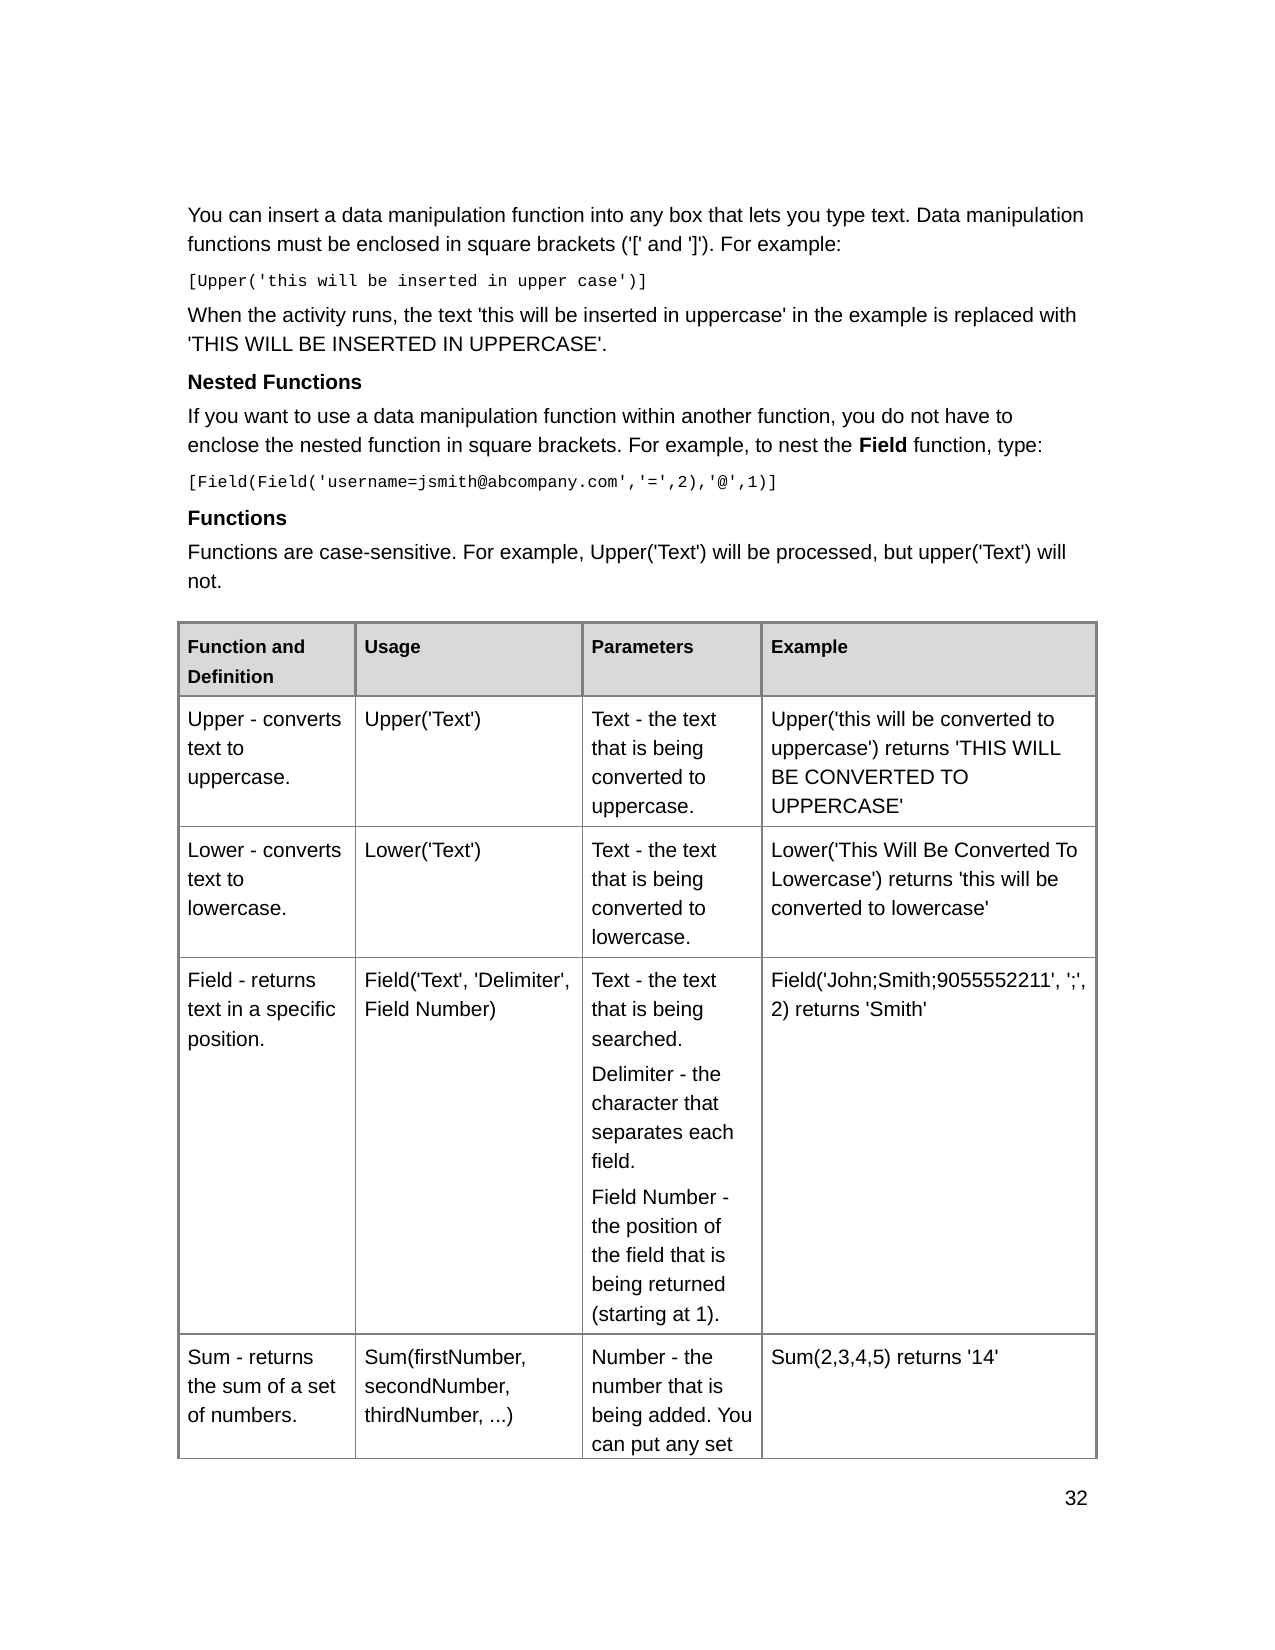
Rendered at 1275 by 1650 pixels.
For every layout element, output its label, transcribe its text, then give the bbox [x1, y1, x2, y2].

table_cell Lower('Text') [356, 827, 582, 957]
text [Field(Field('username=jsmith@abcompany.com','=',2),'@',1)] [187, 464, 1087, 494]
table_cell Field('Text', 'Delimiter', Field Number) [356, 958, 582, 1333]
table_cell Upper('this will be converted to uppercase') returns 'THIS WILL BE CONVERTED TO UPPERCASE' [763, 697, 1095, 826]
table_header Function and Definition [180, 624, 354, 695]
table_cell Upper('Text') [356, 697, 582, 826]
table_cell Field('John;Smith;9055552211', ';', 2) returns 'Smith' [763, 958, 1095, 1333]
table_cell Sum(2,3,4,5) returns '14' [763, 1335, 1095, 1458]
text Nested Functions [187, 370, 1087, 394]
text You can insert a data manipulation function into any box that lets you type text. Data manipulation functions must be enclosed in square brackets ('[' and ']'). For example: [187, 199, 1087, 257]
table_cell Field - returns text in a specific position. [180, 958, 355, 1333]
table_cell Upper - converts text to uppercase. [180, 697, 355, 826]
table_cell Text - the text that is being converted to lowercase. [583, 827, 761, 957]
table_header Example [763, 624, 1095, 695]
table_header Parameters [584, 624, 760, 695]
table_cell Text - the text that is being converted to uppercase. [583, 697, 761, 826]
text When the activity runs, the text 'this will be inserted in uppercase' in the example is replaced with 'THIS WILL BE INSERTED IN UPPERCASE'. [187, 299, 1087, 357]
text Functions [187, 506, 1087, 530]
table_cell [180, 1335, 355, 1458]
table_cell Text - the text that is being searched. Delimiter - the character that separates each field. Field Number - the position of the field that is being returned (starting at 1). [583, 958, 761, 1333]
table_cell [356, 1335, 582, 1458]
text Functions are case-sensitive. For example, Upper('Text') will be processed, but upper('Text') will not. [187, 536, 1087, 595]
text [Upper('this will be inserted in upper case')] [187, 263, 1087, 293]
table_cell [583, 1335, 761, 1458]
table_header Usage [357, 624, 581, 695]
table_cell Lower - converts text to lowercase. [180, 827, 355, 957]
table_cell Lower('This Will Be Converted To Lowercase') returns 'this will be converted to lowercase' [763, 827, 1095, 957]
text If you want to use a data manipulation function within another function, you do not have to enclose the nested function in square brackets. For example, to nest the Field function, type: [187, 400, 1087, 458]
